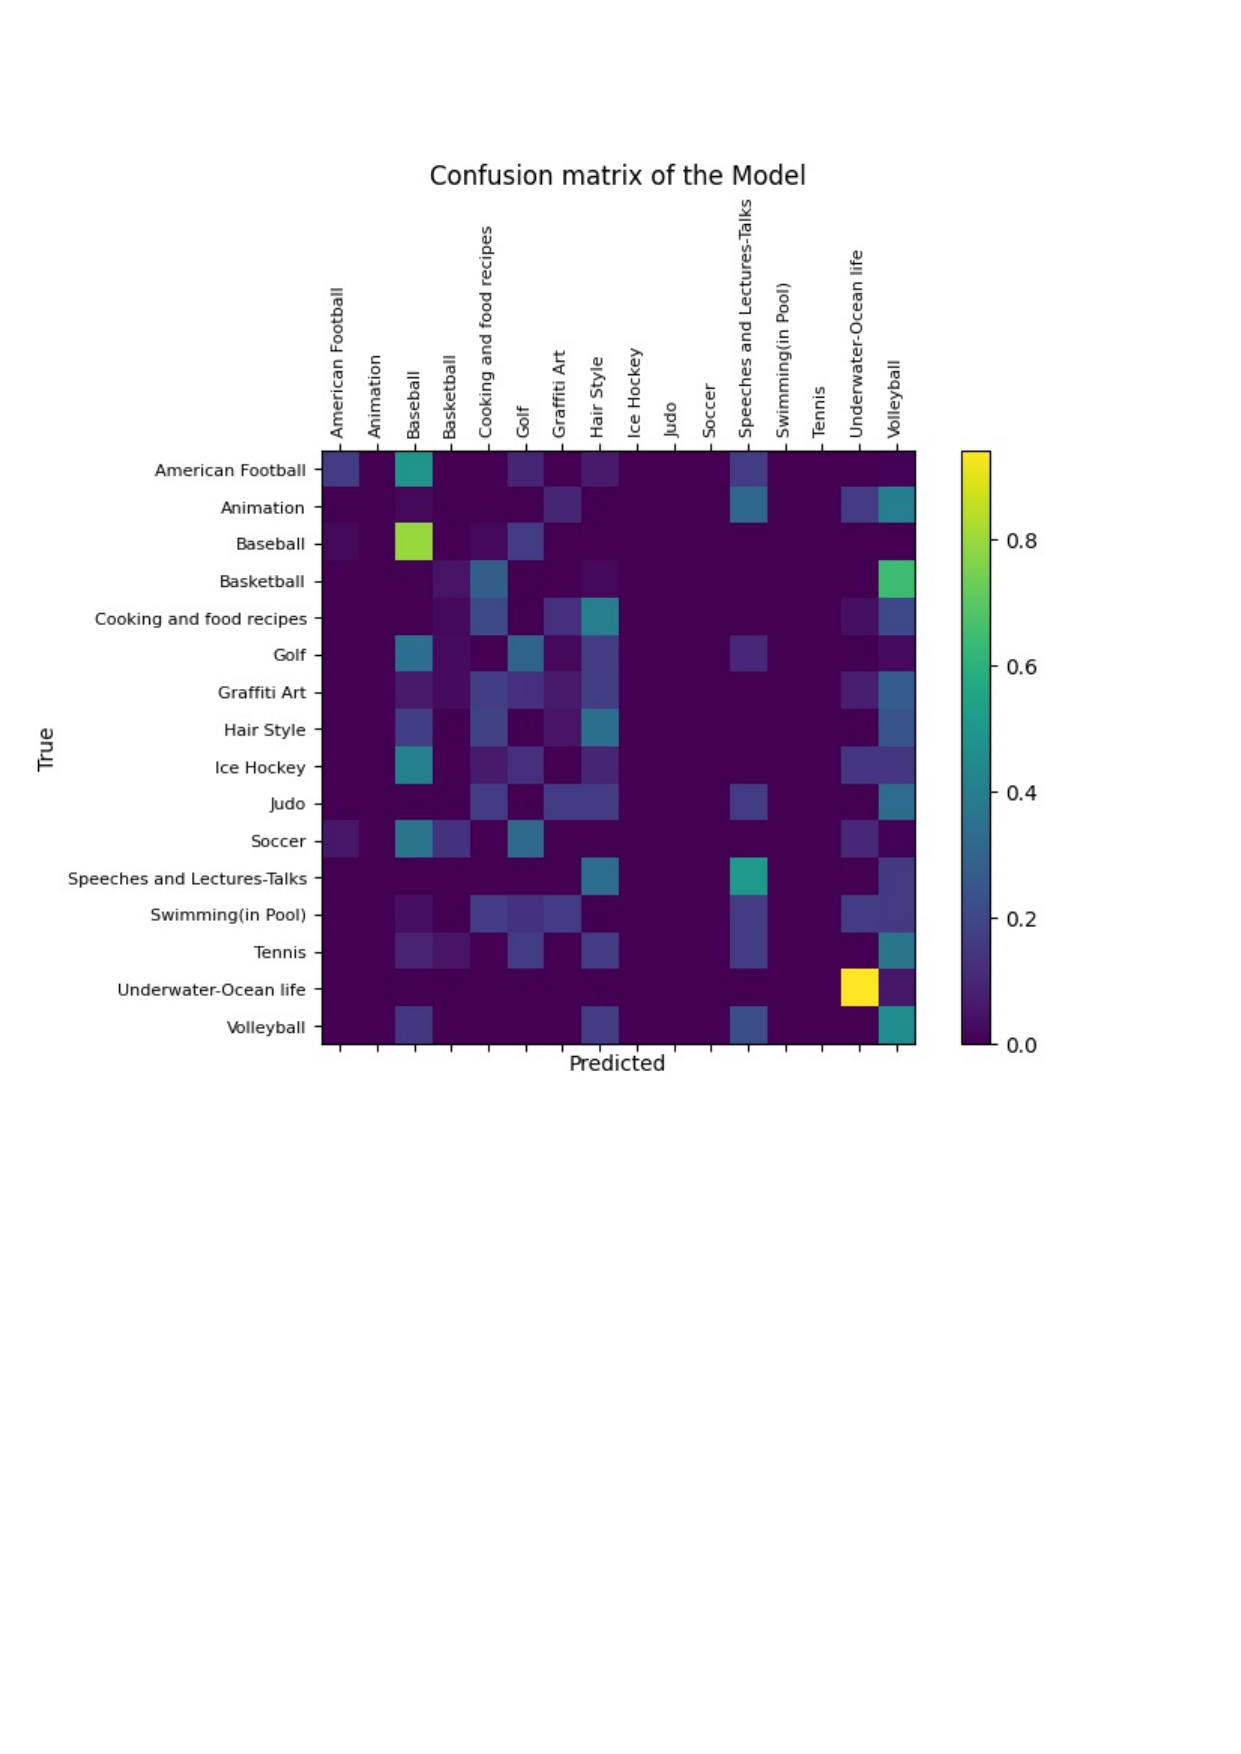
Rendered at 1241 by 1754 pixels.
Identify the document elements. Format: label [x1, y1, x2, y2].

picture [23, 150, 1053, 1089]
